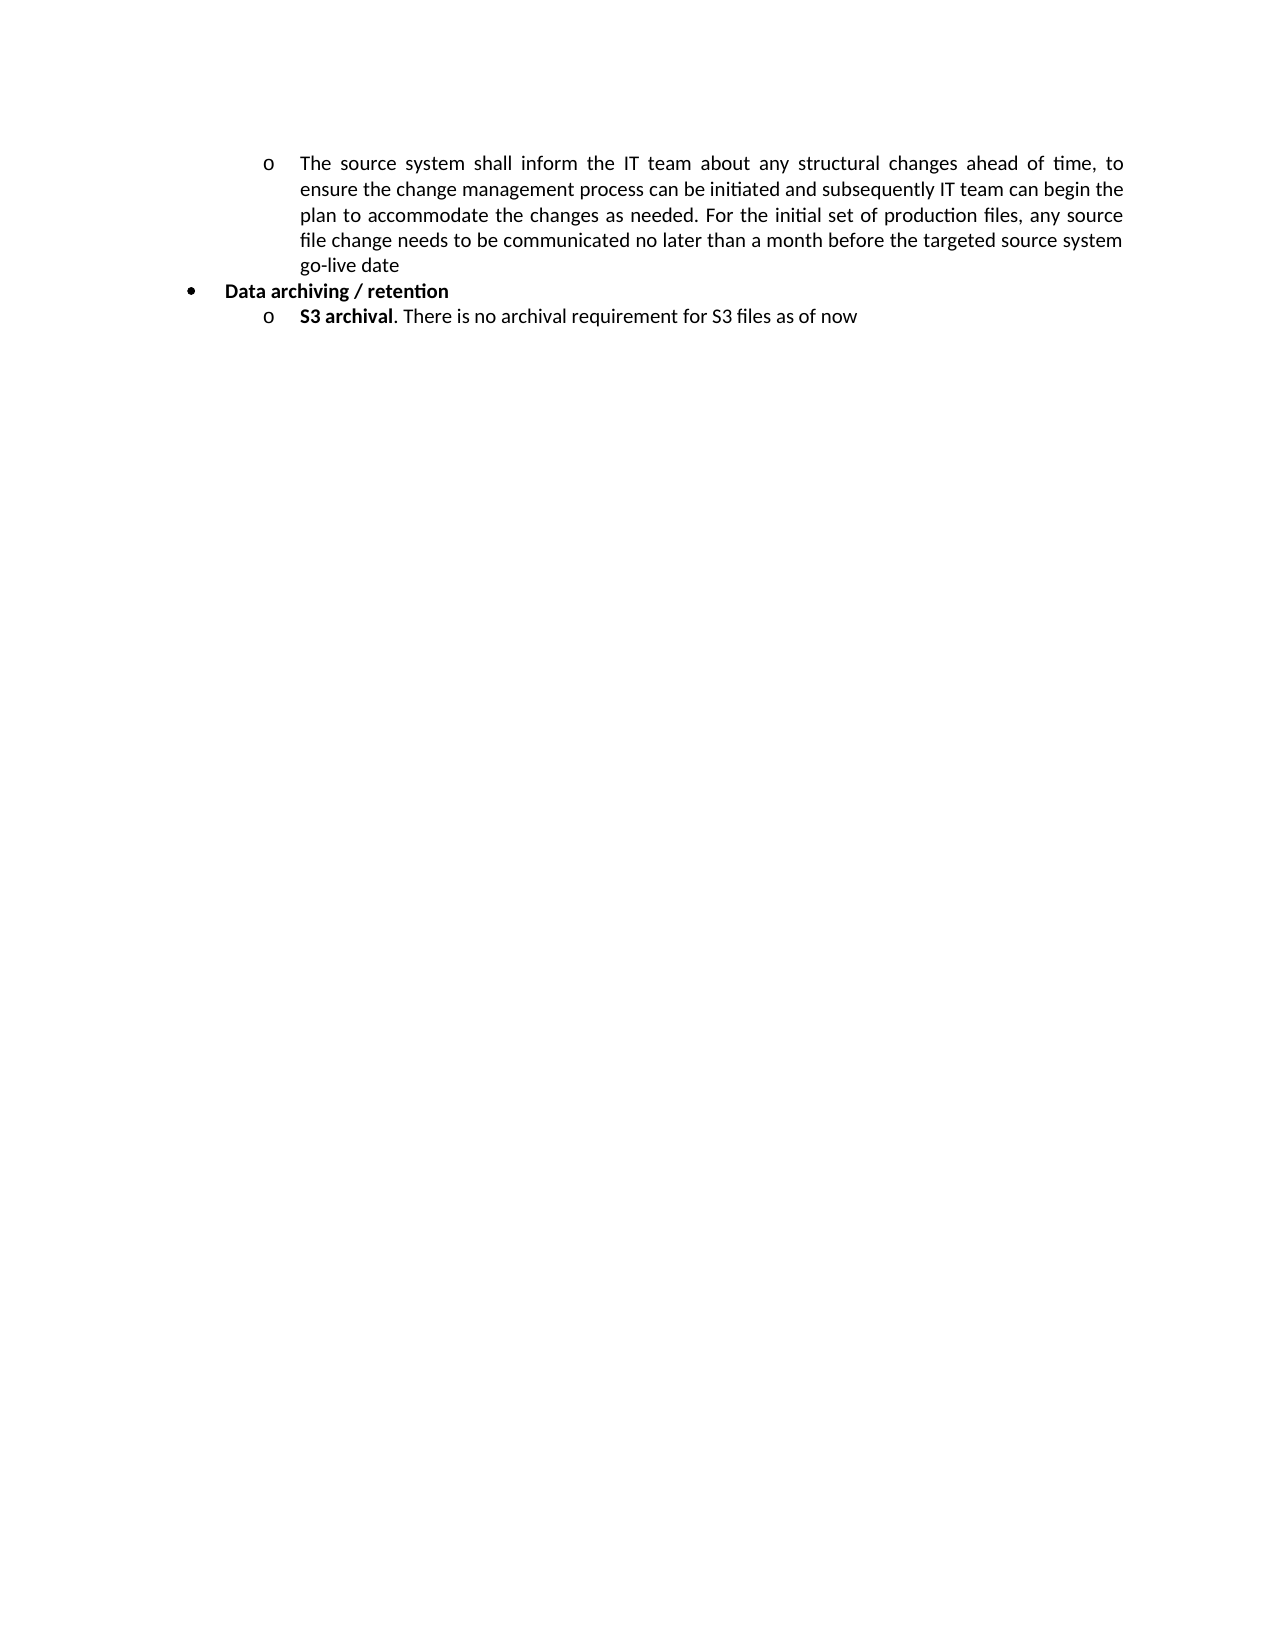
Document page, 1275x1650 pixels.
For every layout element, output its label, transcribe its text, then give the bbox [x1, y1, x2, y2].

list S3 archival. There is no archival requirement for S3 files as of now [262, 303, 1125, 330]
list Data archiving / retention [187, 278, 1125, 303]
